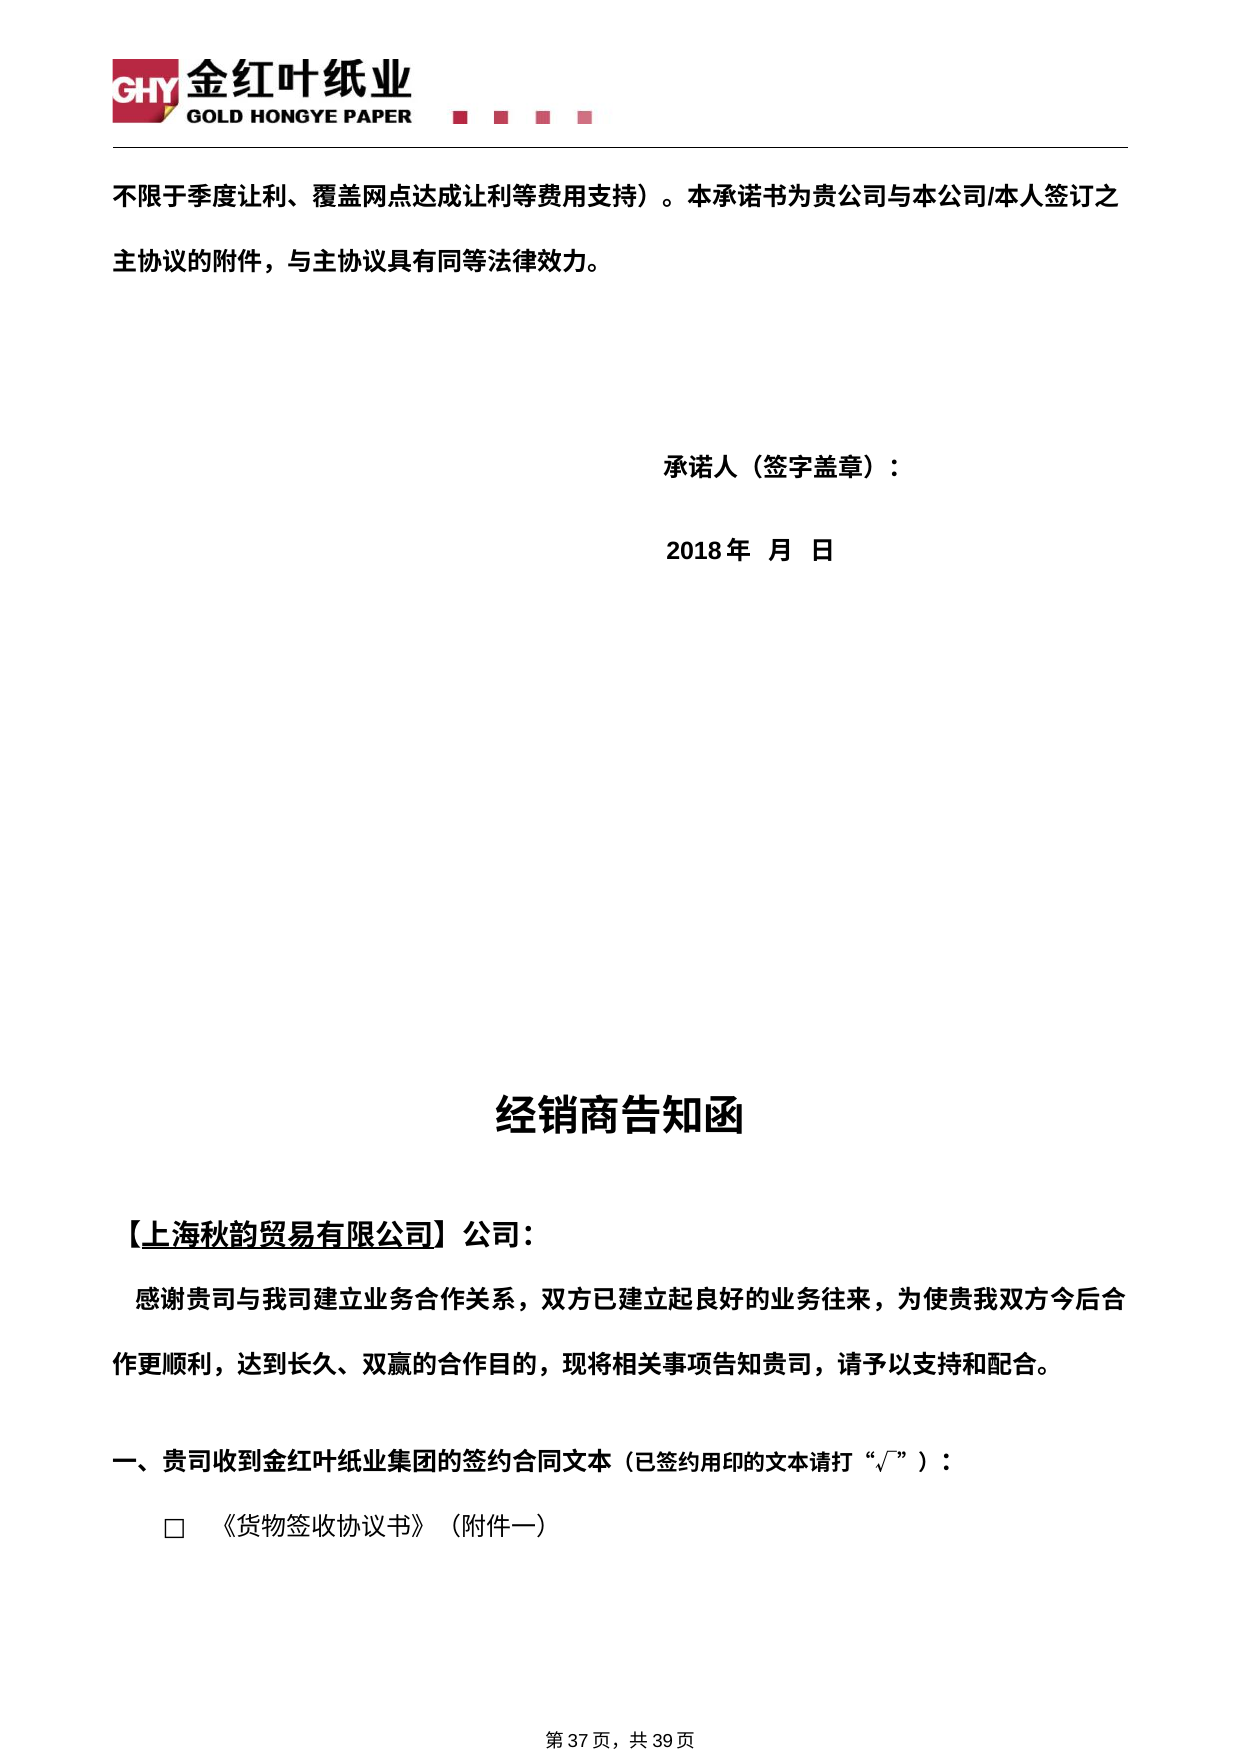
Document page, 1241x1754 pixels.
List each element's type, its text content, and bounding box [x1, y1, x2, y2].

text □ 《货物签收协议书》（附件一） [112, 1492, 1128, 1557]
text 承诺人（签字盖章）： [112, 433, 1128, 498]
text 经销商告知函 [112, 1080, 1128, 1145]
text 【上海秋韵贸易有限公司】公司： [112, 1200, 1128, 1265]
picture [112, 59, 613, 124]
text 2018年 月 日 [112, 516, 1128, 581]
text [112, 162, 1128, 292]
text 感谢贵司与我司建立业务合作关系，双方已建立起良好的业务往来，为使贵我双方今后合作更顺利，达到长久、双赢的合作目的，现将相关事项告知贵司，请予以支持和配合。 [112, 1265, 1128, 1395]
text 一、贵司收到金红叶纸业集团的签约合同文本（已签约用印的文本请打“√”）： [112, 1427, 1128, 1492]
